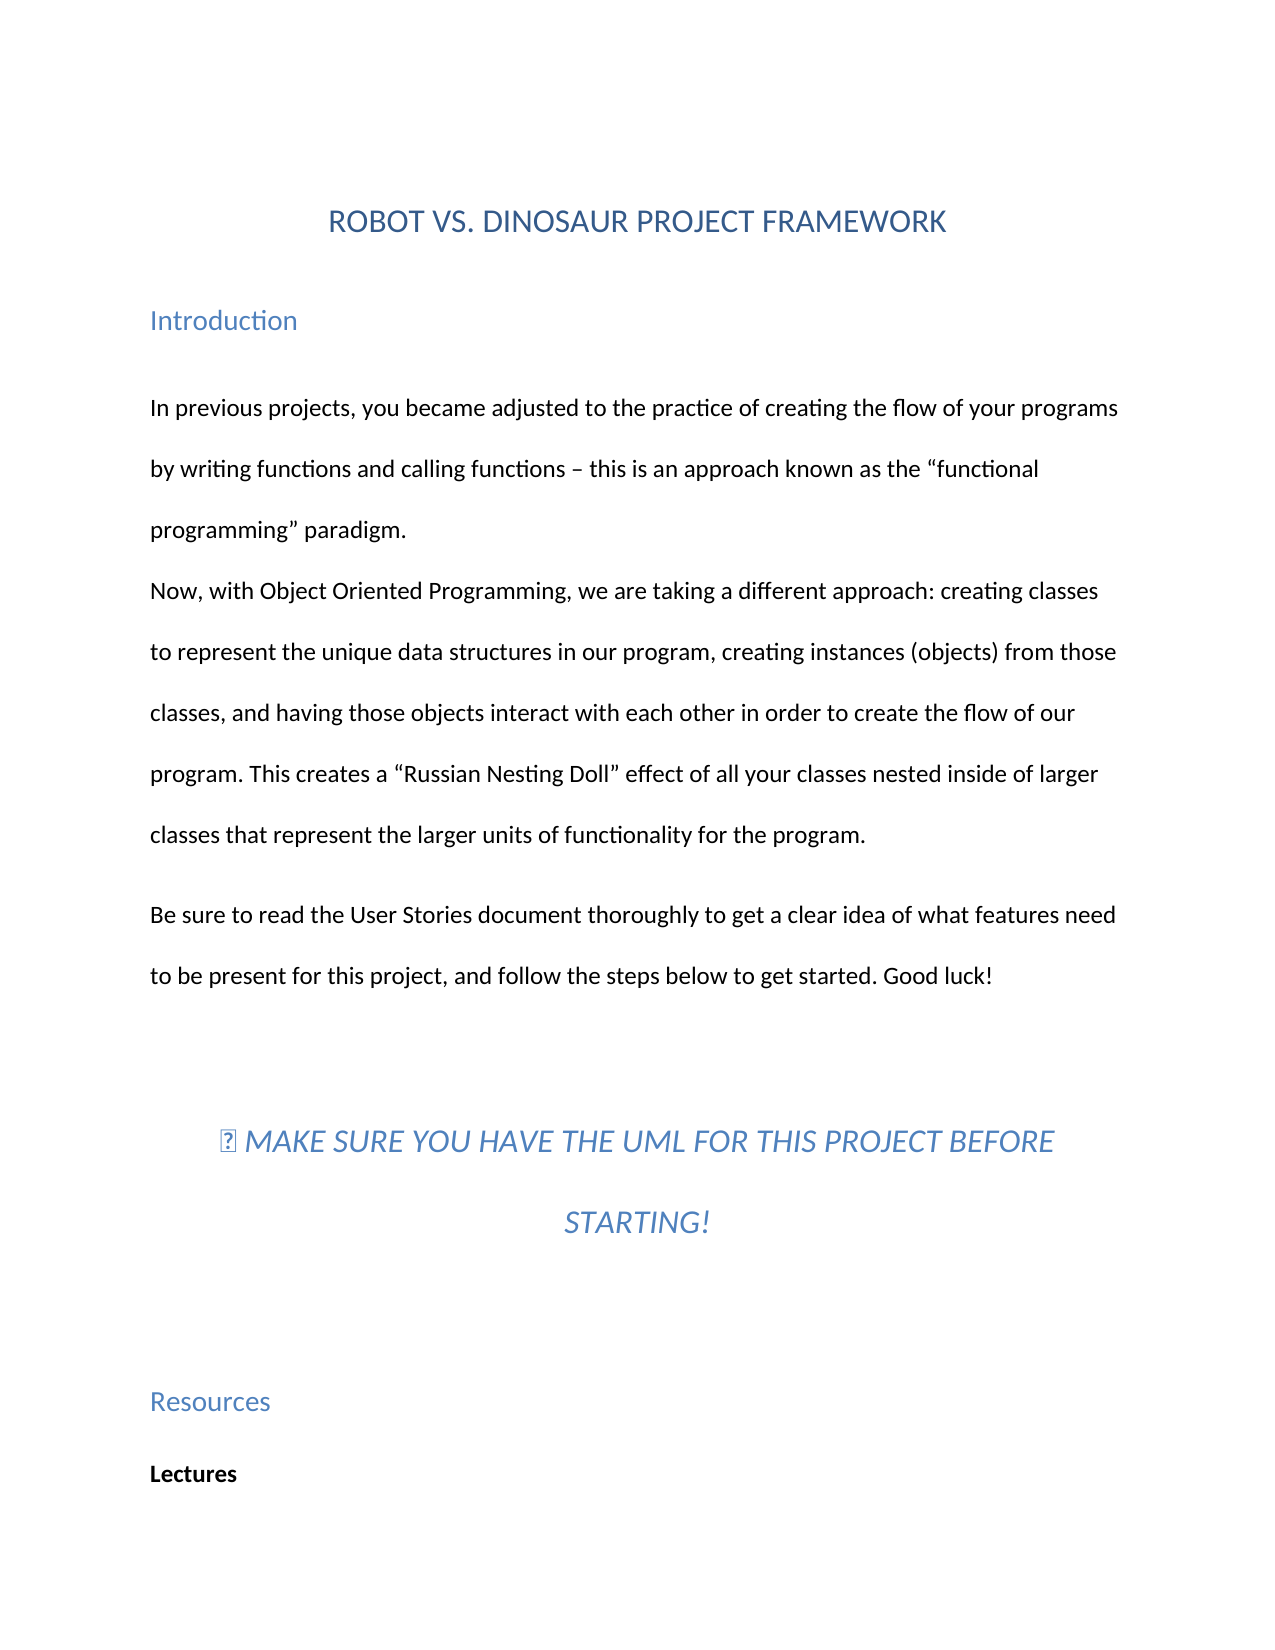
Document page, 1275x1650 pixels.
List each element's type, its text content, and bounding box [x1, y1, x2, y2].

text Be sure to read the User Stories document thoroughly to get a clear idea of what features need to be present for this project, and follow the steps below to get started. Good luck! [150, 899, 1125, 991]
subtitle Resources [150, 1383, 1125, 1419]
text Lectures [150, 1458, 1125, 1489]
text 💡 MAKE SURE YOU HAVE THE UML FOR THIS PROJECT BEFORE STARTING! [150, 1120, 1125, 1242]
text In previous projects, you became adjusted to the practice of creating the flow of your programs by writing functions and calling functions – this is an approach known as the “functional programming” paradigm. Now, with Object Oriented Programming, we are taking a different approach: creating classes to represent the unique data structures in our program, creating instances (objects) from those classes, and having those objects interact with each other in order to create the flow of our program. This creates a “Russian Nesting Doll” effect of all your classes nested inside of larger classes that represent the larger units of functionality for the program. [150, 392, 1125, 850]
subtitle Introduction [150, 302, 1125, 338]
subtitle ROBOT VS. DINOSAUR PROJECT FRAMEWORK [150, 200, 1125, 241]
